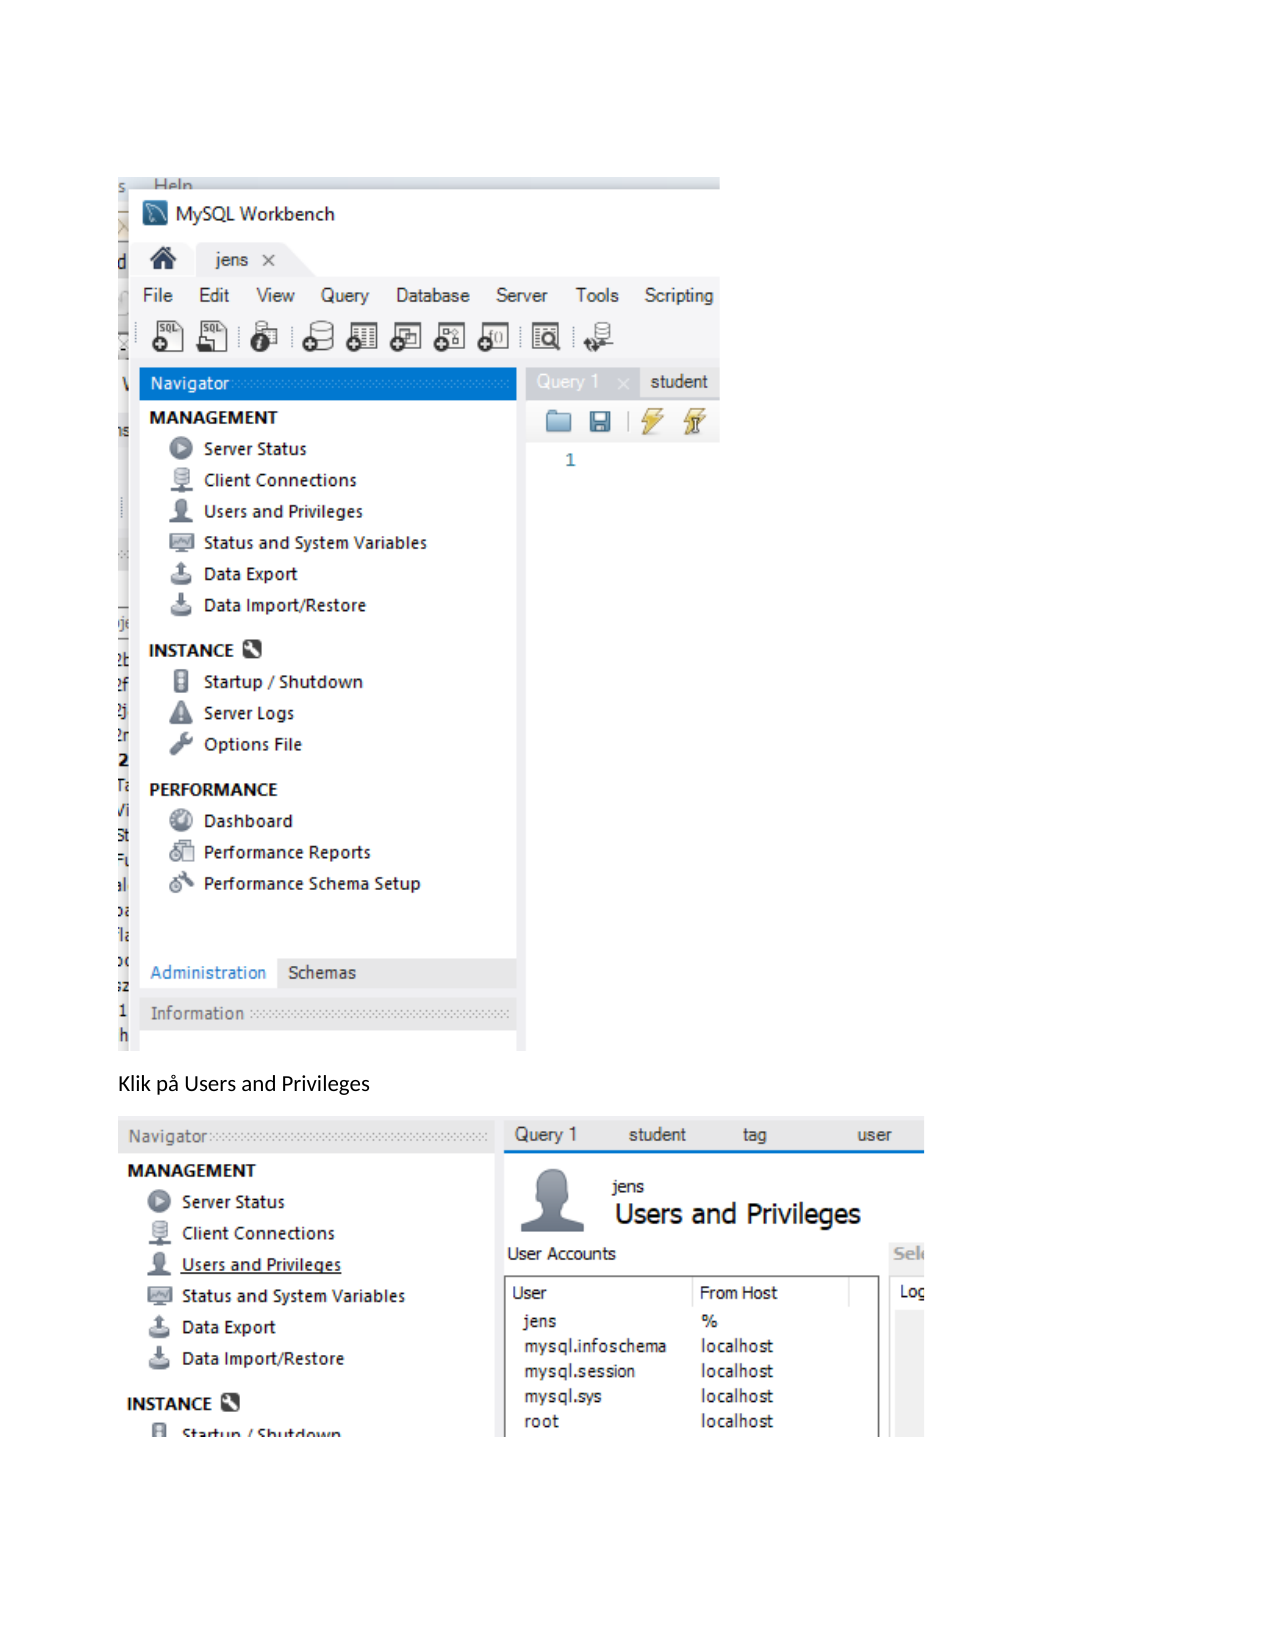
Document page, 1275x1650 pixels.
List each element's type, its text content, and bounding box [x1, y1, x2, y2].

text Klik på Users and Privileges [118, 1069, 1157, 1097]
picture [118, 1116, 925, 1437]
picture [118, 177, 720, 1051]
